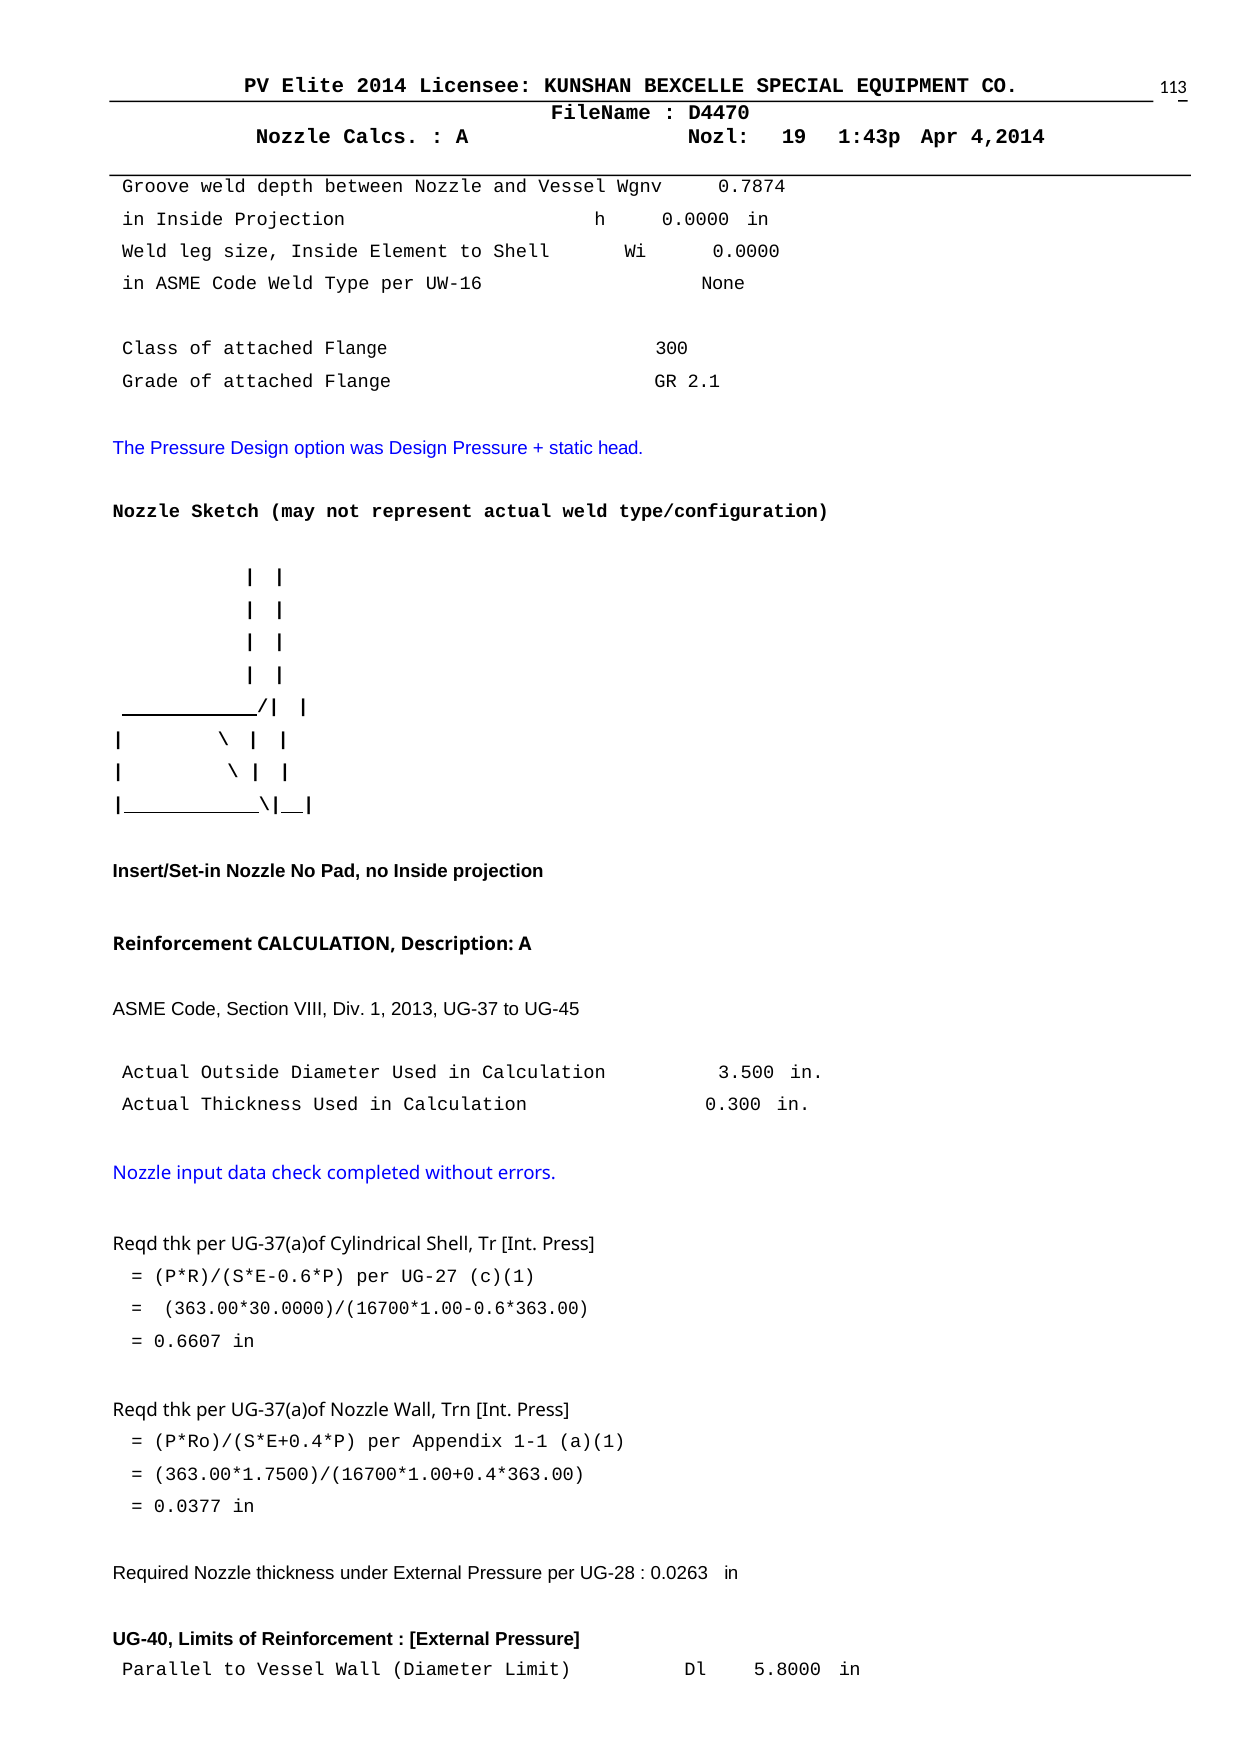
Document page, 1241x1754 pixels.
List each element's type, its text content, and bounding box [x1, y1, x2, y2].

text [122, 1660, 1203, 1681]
text Weld leg size, Inside Element to Shell Wi 0.0000 in ASME Code Weld Type per UW-16 None [122, 242, 812, 295]
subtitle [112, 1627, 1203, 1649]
text Grade of attached Flange GR 2.1 [122, 371, 1203, 393]
text Nozzle Calcs. : A Nozl: 19 1:43p Apr 4,2014 [97, 126, 1203, 149]
text | | [96, 599, 286, 621]
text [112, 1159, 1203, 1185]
text | \| | [112, 794, 1203, 816]
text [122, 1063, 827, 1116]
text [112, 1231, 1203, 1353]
text | \ | | [96, 762, 291, 783]
text Insert/Set-in Nozzle No Pad, no Inside projection Reinforcement CALCULATION, Description: A ASME Code, Section VIII, Div. 1, 2013, UG-37 to UG-45 [112, 859, 581, 1019]
text | \ | | [96, 729, 289, 751]
text The Pressure Design option was Design Pressure + static head. [112, 436, 1203, 458]
text | | [96, 664, 286, 686]
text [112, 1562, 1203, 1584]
text Class of attached Flange 300 [122, 339, 1203, 360]
text /| | [122, 697, 1203, 718]
subtitle Nozzle Sketch (may not represent actual weld type/configuration) [112, 502, 1203, 523]
text | | [96, 632, 286, 653]
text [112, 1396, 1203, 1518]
text FileName : D4470 [98, 102, 1203, 126]
text | | [96, 567, 286, 588]
text Groove weld depth between Nozzle and Vessel Wgnv 0.7874 in Inside Projection h 0.0000 in [122, 177, 788, 231]
